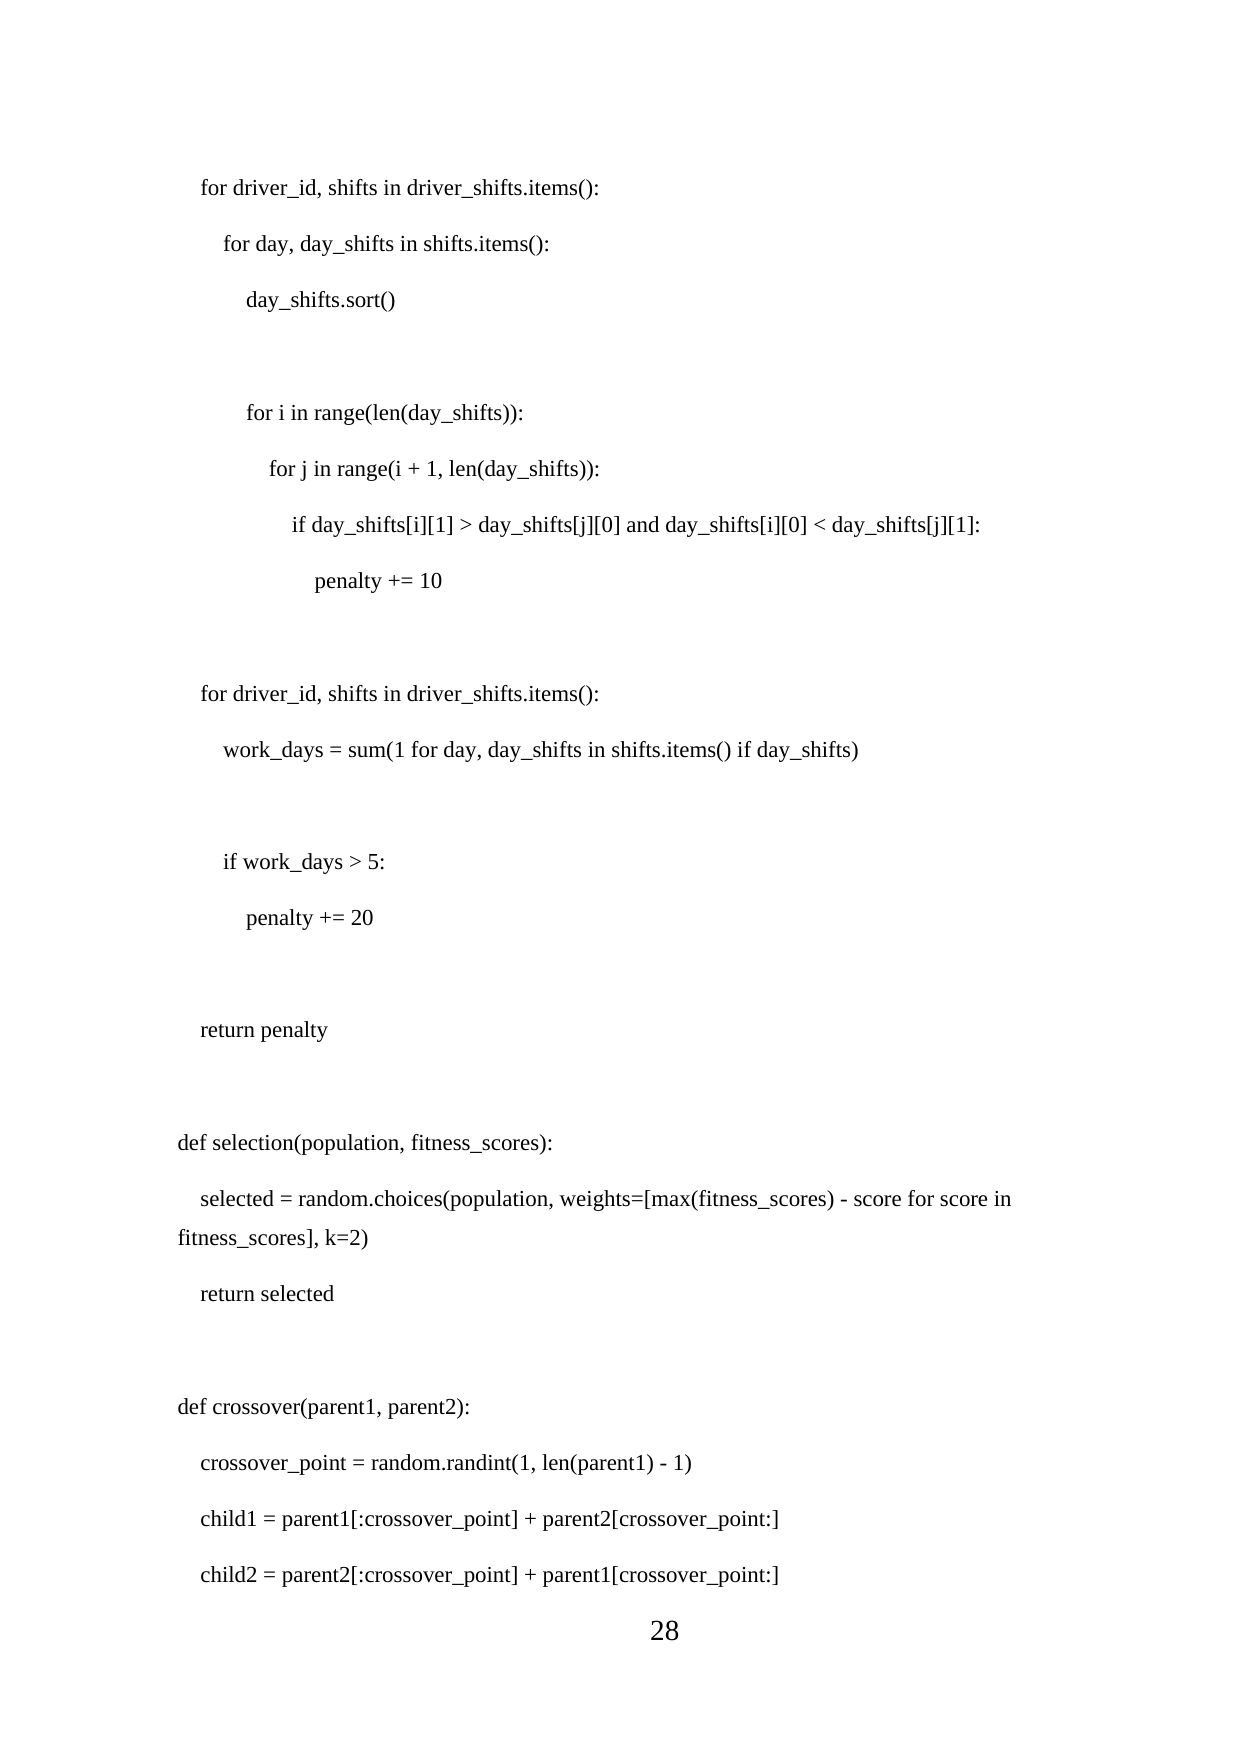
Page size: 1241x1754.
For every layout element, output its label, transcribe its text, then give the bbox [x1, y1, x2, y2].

text def crossover(parent1, parent2): [177, 1393, 1152, 1419]
text work_days = sum(1 for day, day_shifts in shifts.items() if day_shifts) [177, 736, 1152, 762]
text crossover_point = random.randint(1, len(parent1) - 1) [177, 1449, 1152, 1475]
text def selection(population, fitness_scores): [177, 1129, 1152, 1155]
text penalty += 20 [177, 904, 1152, 931]
text selected = random.choices(population, weights=[max(fitness_scores) - score for score in fitness_scores], k=2) [177, 1185, 1152, 1251]
text return selected [177, 1281, 1152, 1307]
text for driver_id, shifts in driver_shifts.items(): [177, 679, 1152, 706]
text child2 = parent2[:crossover_point] + parent1[crossover_point:] [177, 1561, 1152, 1588]
text for j in range(i + 1, len(day_shifts)): [177, 455, 1152, 481]
text day_shifts.sort() [177, 287, 1152, 313]
text for day, day_shifts in shifts.items(): [177, 230, 1152, 257]
text if work_days > 5: [177, 848, 1152, 874]
text if day_shifts[i][1] > day_shifts[j][0] and day_shifts[i][0] < day_shifts[j][1]: [177, 511, 1152, 537]
text return penalty [177, 1016, 1152, 1043]
text for driver_id, shifts in driver_shifts.items(): [177, 174, 1152, 201]
text penalty += 10 [177, 567, 1152, 594]
text for i in range(len(day_shifts)): [177, 399, 1152, 425]
text child1 = parent1[:crossover_point] + parent2[crossover_point:] [177, 1505, 1152, 1531]
